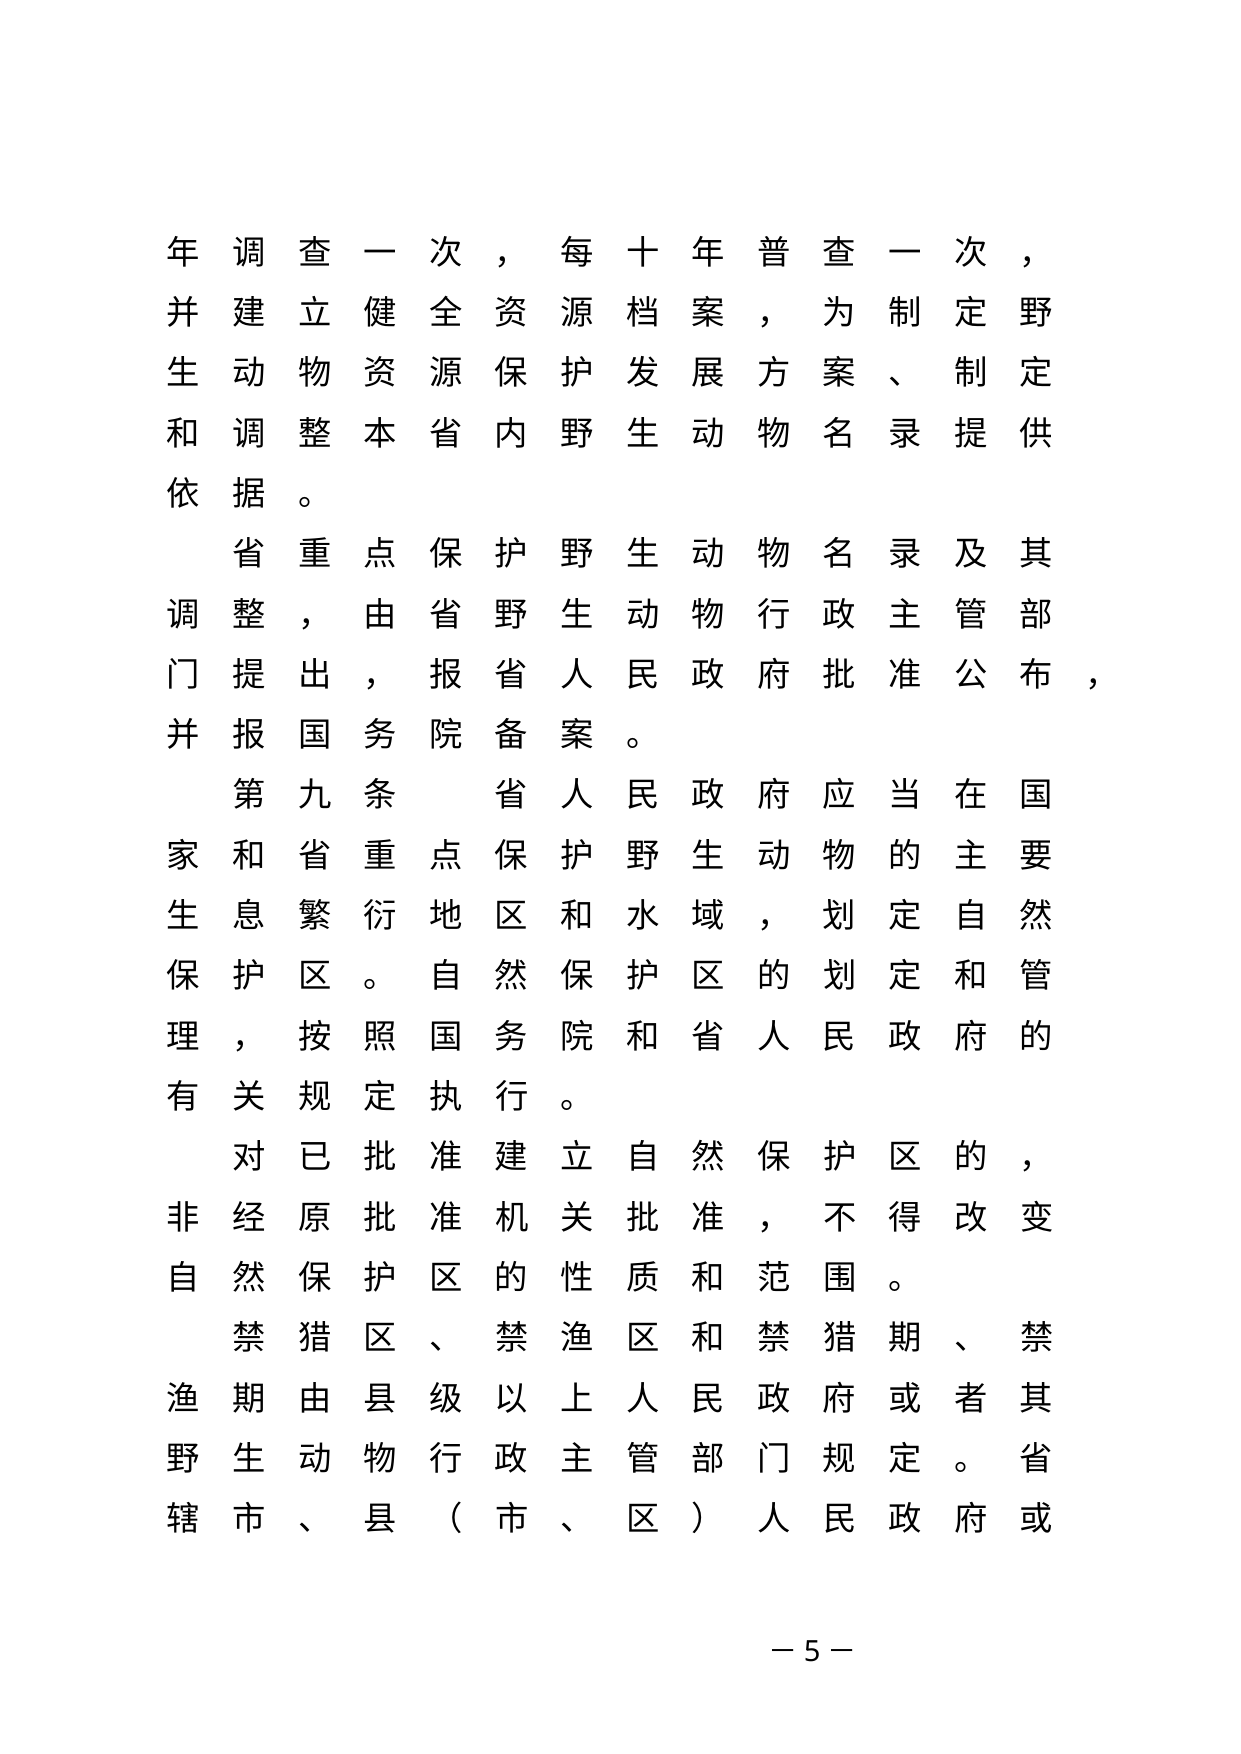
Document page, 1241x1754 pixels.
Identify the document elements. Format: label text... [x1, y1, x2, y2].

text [167, 219, 1085, 521]
text 第九条 省人民政府应当在国家和省重点保护野生动物的主要生息繁衍地区和水域，划定自然保护区。自然保护区的划定和管理，按照国务院和省人民政府的有关规定执行。 [167, 762, 1085, 1124]
text 对已批准建立自然保护区的，非经原批准机关批准，不得改变自然保护区的性质和范围。 [167, 1124, 1085, 1305]
text 省重点保护野生动物名录及其调整，由省野生动物行政主管部门提出，报省人民政府批准公布，并报国务院备案。 [167, 521, 1085, 762]
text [167, 1305, 1085, 1546]
